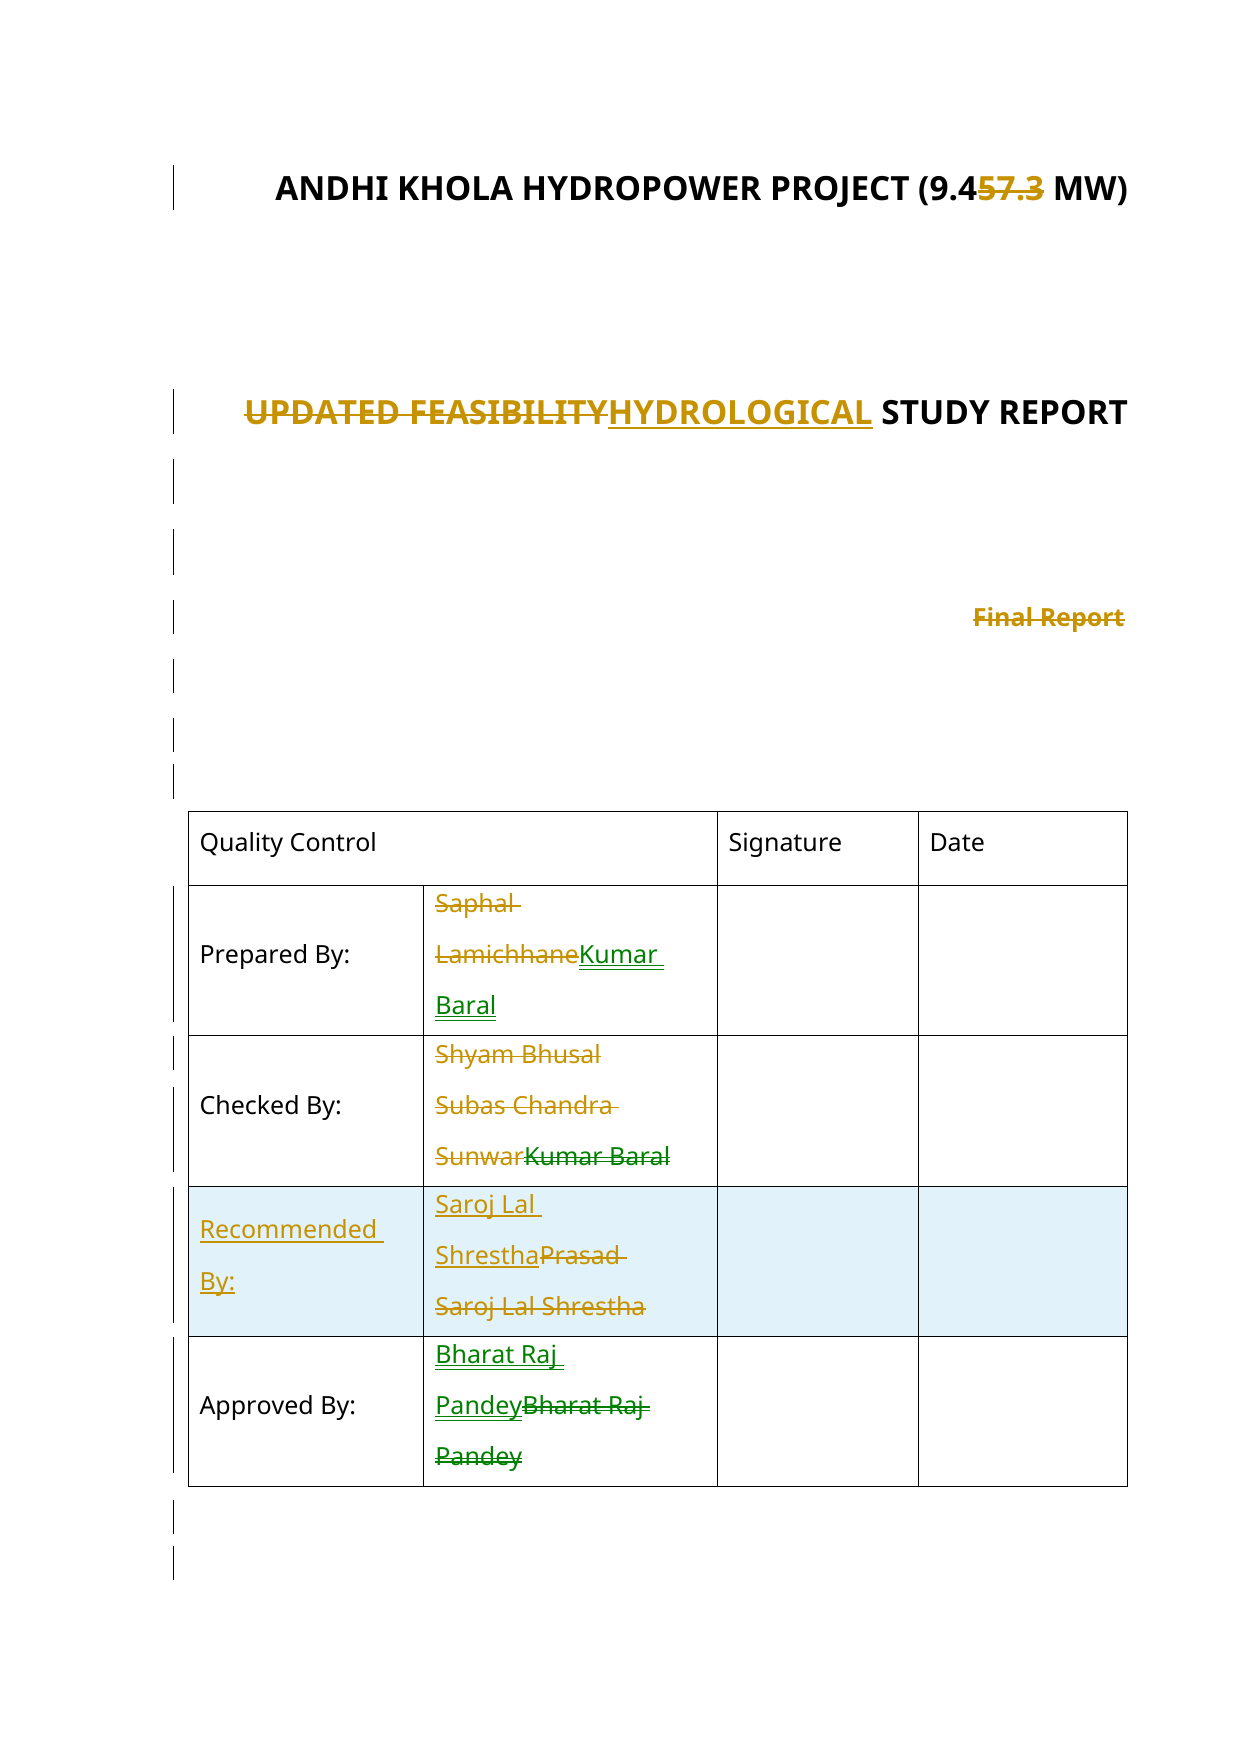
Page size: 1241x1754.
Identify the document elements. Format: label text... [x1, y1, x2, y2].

table_cell Approved By: [189, 1337, 423, 1486]
table_cell [424, 1337, 717, 1486]
table_cell [919, 1337, 1127, 1486]
table_cell Checked By: [189, 1036, 423, 1186]
table_header Date [919, 812, 1127, 885]
table_cell [718, 886, 918, 1035]
table_header Signature [718, 812, 918, 885]
table_cell Prepared By: [189, 886, 423, 1035]
text STUDY REPORT [187, 388, 1128, 434]
table_cell [424, 1036, 717, 1186]
table_cell [424, 886, 717, 1035]
table_header Quality Control [189, 812, 717, 885]
table_cell [718, 1337, 918, 1486]
table_cell [919, 886, 1127, 1035]
title ANDHI KHOLA HYDROPOWER PROJECT (9.4 MW) [187, 165, 1128, 210]
table_cell [919, 1036, 1127, 1186]
table_cell [718, 1036, 918, 1186]
